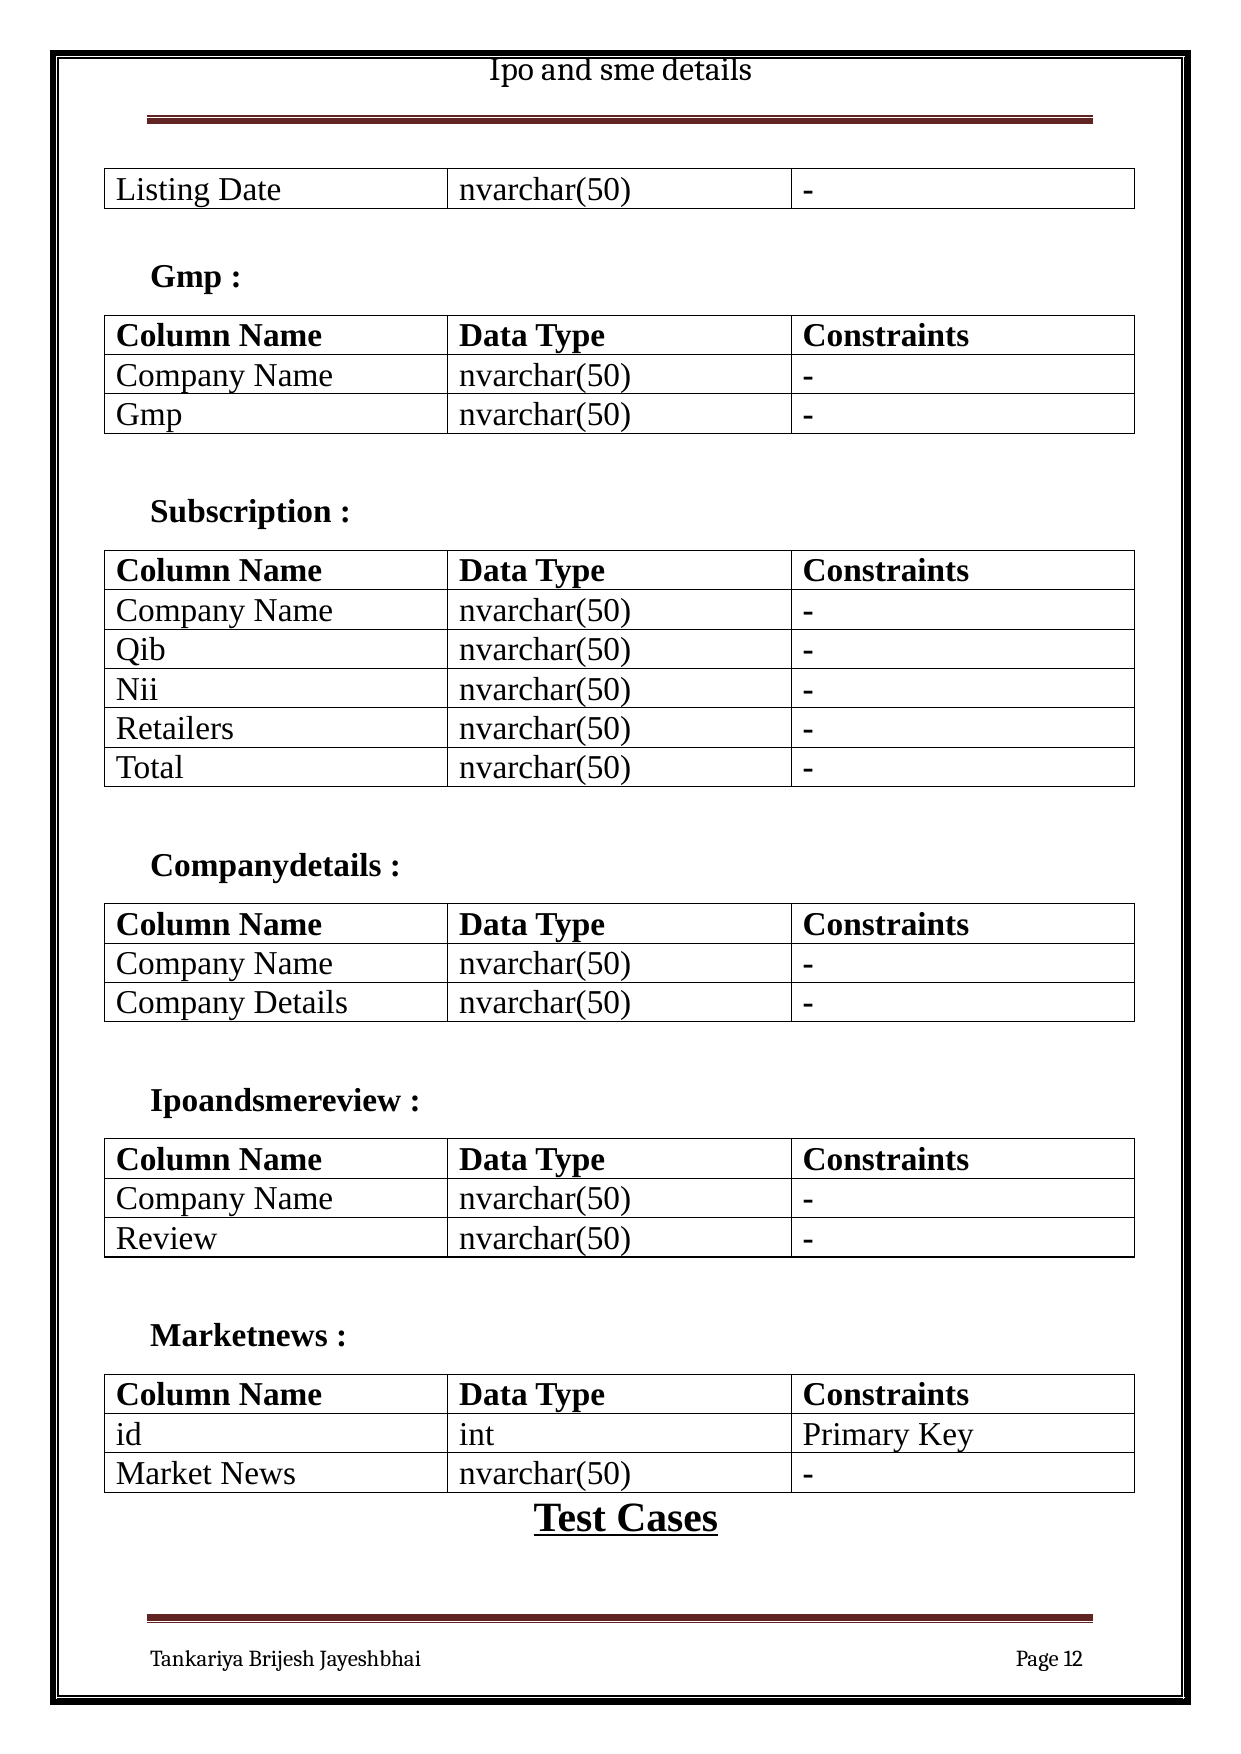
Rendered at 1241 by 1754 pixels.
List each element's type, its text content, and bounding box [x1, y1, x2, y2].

table_cell - [792, 748, 1134, 786]
table_cell - [792, 630, 1134, 668]
table_cell - [792, 355, 1134, 393]
table_cell Review [105, 1218, 447, 1256]
table_cell Listing Date [105, 169, 447, 208]
table_cell - [792, 944, 1134, 982]
table_header Data Type [448, 1139, 791, 1178]
table_cell Company Name [105, 590, 447, 628]
table_header Data Type [448, 1375, 791, 1413]
table_header Column Name [105, 904, 447, 942]
table_cell nvarchar(50) [448, 590, 791, 628]
table_cell nvarchar(50) [448, 394, 791, 433]
table_cell nvarchar(50) [448, 983, 791, 1021]
text Companydetails : [150, 845, 1181, 883]
table_header Column Name [105, 316, 447, 354]
table_header Constraints [792, 1375, 1134, 1413]
text Gmp : [150, 256, 1181, 295]
table_cell - [792, 669, 1134, 707]
table_header Column Name [105, 1375, 447, 1413]
text Subscription : [150, 492, 1181, 530]
table_cell nvarchar(50) [448, 1179, 791, 1217]
table_header Column Name [105, 551, 447, 589]
table_cell - [792, 983, 1134, 1021]
table_cell - [792, 1453, 1134, 1492]
table_header Constraints [792, 551, 1134, 589]
table_cell Market News [105, 1453, 447, 1492]
table_cell Nii [105, 669, 447, 707]
text Ipoandsmereview : [150, 1080, 1181, 1118]
table_cell Company Name [105, 355, 447, 393]
table_cell nvarchar(50) [448, 669, 791, 707]
table_cell Qib [105, 630, 447, 668]
table_header Constraints [792, 1139, 1134, 1178]
table_cell - [792, 1179, 1134, 1217]
table_cell Company Details [105, 983, 447, 1021]
table_cell nvarchar(50) [448, 708, 791, 747]
table_cell Gmp [105, 394, 447, 433]
table_cell Company Name [105, 1179, 447, 1217]
table_cell nvarchar(50) [448, 630, 791, 668]
table_cell Retailers [105, 708, 447, 747]
table_cell nvarchar(50) [448, 944, 791, 982]
table_cell id [105, 1414, 447, 1452]
table_header Column Name [105, 1139, 447, 1178]
table_header Data Type [448, 316, 791, 354]
table_cell Primary Key [792, 1414, 1134, 1452]
text Marketnews : [150, 1315, 1181, 1354]
table_cell - [792, 169, 1134, 208]
table_header Constraints [792, 316, 1134, 354]
table_cell nvarchar(50) [448, 169, 791, 208]
table_header Data Type [448, 904, 791, 942]
table_cell - [792, 590, 1134, 628]
table_cell Company Name [105, 944, 447, 982]
table_cell - [792, 394, 1134, 433]
table_cell nvarchar(50) [448, 748, 791, 786]
table_header Data Type [448, 551, 791, 589]
table_cell - [792, 1218, 1134, 1256]
table_cell int [448, 1414, 791, 1452]
table_cell nvarchar(50) [448, 1218, 791, 1256]
table_cell nvarchar(50) [448, 355, 791, 393]
table_cell Total [105, 748, 447, 786]
text Test Cases [375, 1493, 1181, 1541]
table_cell - [792, 708, 1134, 747]
table_cell nvarchar(50) [448, 1453, 791, 1492]
table_header Constraints [792, 904, 1134, 942]
